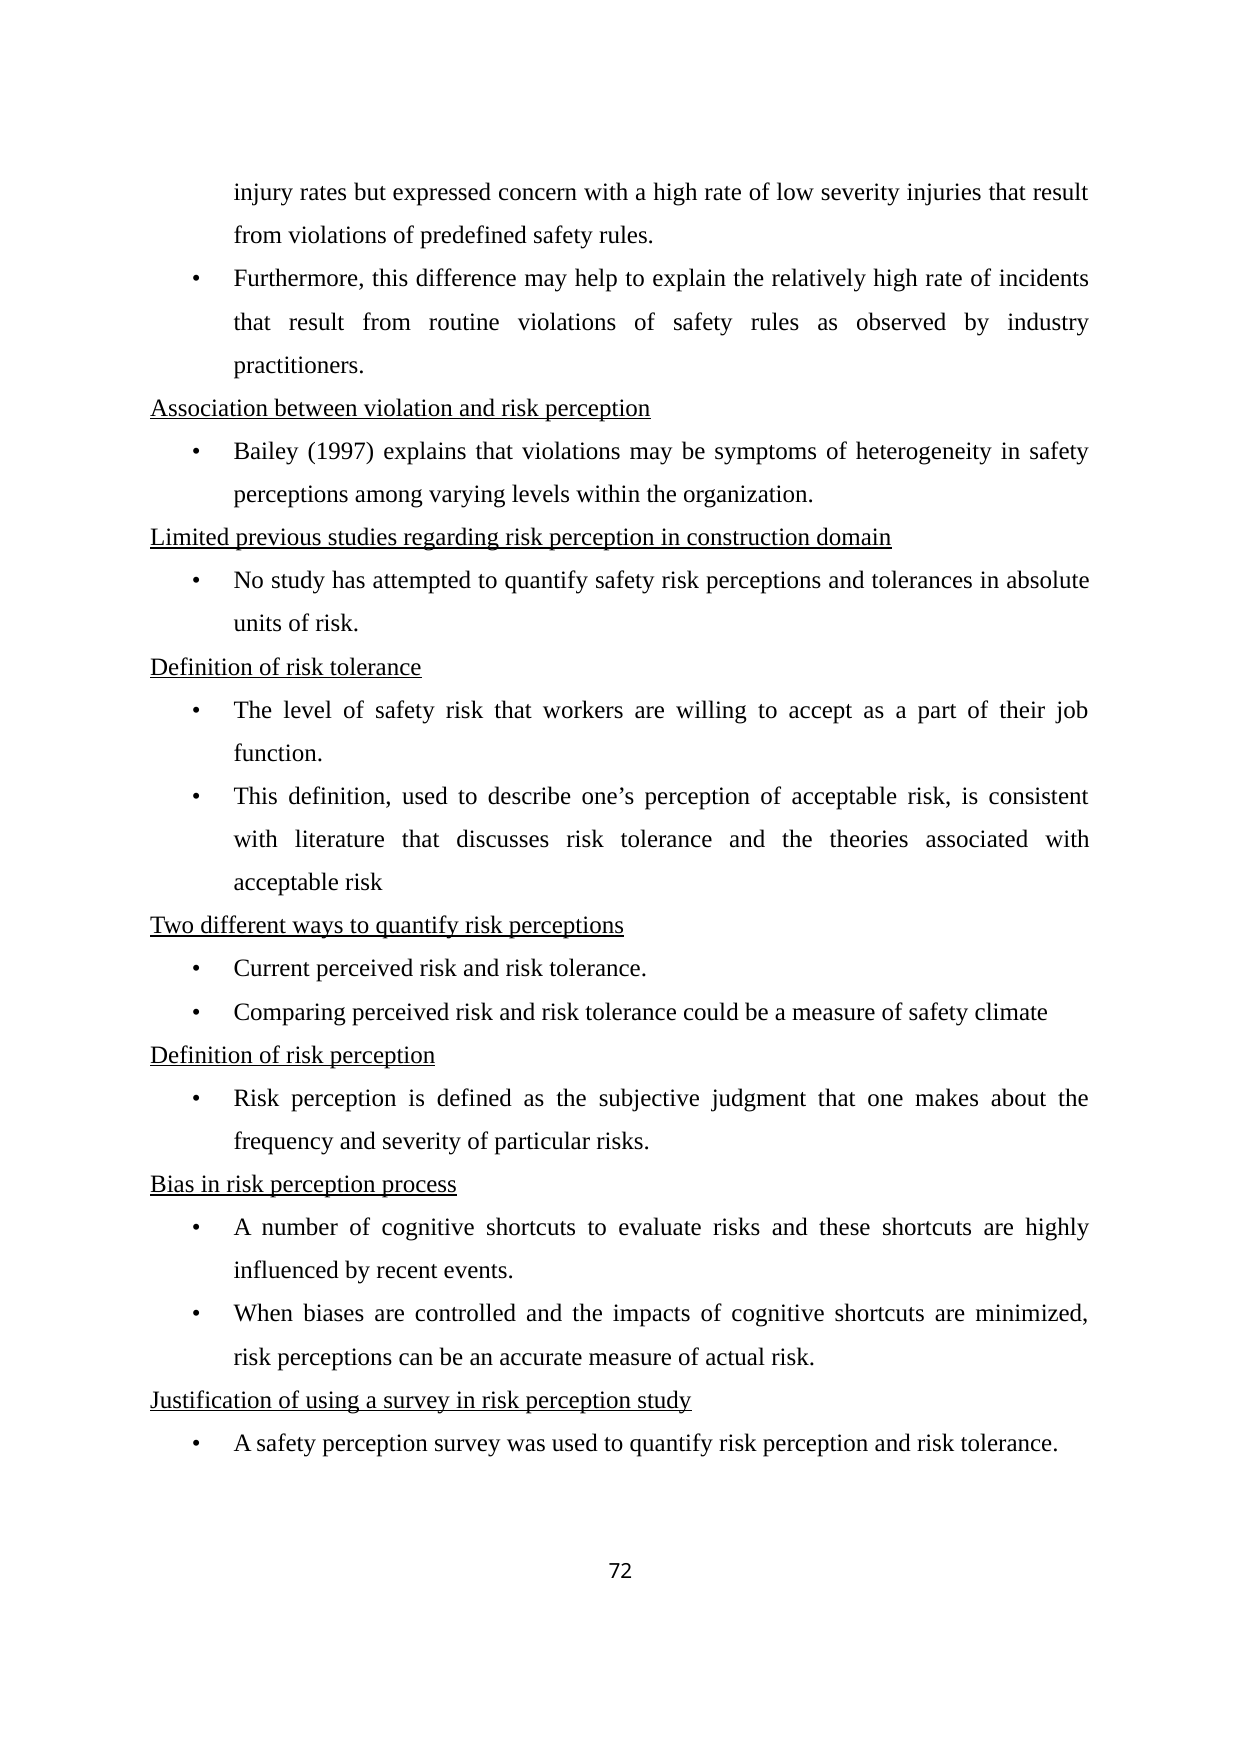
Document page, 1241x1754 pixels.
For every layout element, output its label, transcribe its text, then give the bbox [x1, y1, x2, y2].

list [192, 177, 1090, 249]
text Association between violation and risk perception [150, 393, 1090, 422]
text Definition of risk tolerance [150, 652, 1090, 680]
list Bailey (1997) explains that violations may be symptoms of heterogeneity in safety perceptions among varying levels within the organization. [192, 436, 1090, 508]
list A number of cognitive shortcuts to evaluate risks and these shortcuts are highly influenced by recent events. [192, 1212, 1090, 1284]
list A safety perception survey was used to quantify risk perception and risk tolerance. [192, 1428, 1090, 1457]
list No study has attempted to quantify safety risk perceptions and tolerances in absolute units of risk. [192, 565, 1090, 637]
list Current perceived risk and risk tolerance. [192, 953, 1090, 982]
list This definition, used to describe one’s perception of acceptable risk, is consistent with literature that discusses risk tolerance and the theories associated with acceptable risk [192, 781, 1090, 896]
text Definition of risk perception [150, 1040, 1090, 1068]
text Justification of using a survey in risk perception study [150, 1385, 1090, 1413]
text Two different ways to quantify risk perceptions [150, 910, 1090, 939]
text Limited previous studies regarding risk perception in construction domain [150, 522, 1090, 551]
list Risk perception is defined as the subjective judgment that one makes about the frequency and severity of particular risks. [192, 1083, 1090, 1155]
list Comparing perceived risk and risk tolerance could be a measure of safety climate [192, 997, 1090, 1025]
list Furthermore, this difference may help to explain the relatively high rate of incidents that result from routine violations of safety rules as observed by industry practitioners. [192, 263, 1090, 378]
list The level of safety risk that workers are willing to accept as a part of their job function. [192, 695, 1090, 767]
text Bias in risk perception process [150, 1169, 1090, 1198]
list When biases are controlled and the impacts of cognitive shortcuts are minimized, risk perceptions can be an accurate measure of actual risk. [192, 1298, 1090, 1370]
